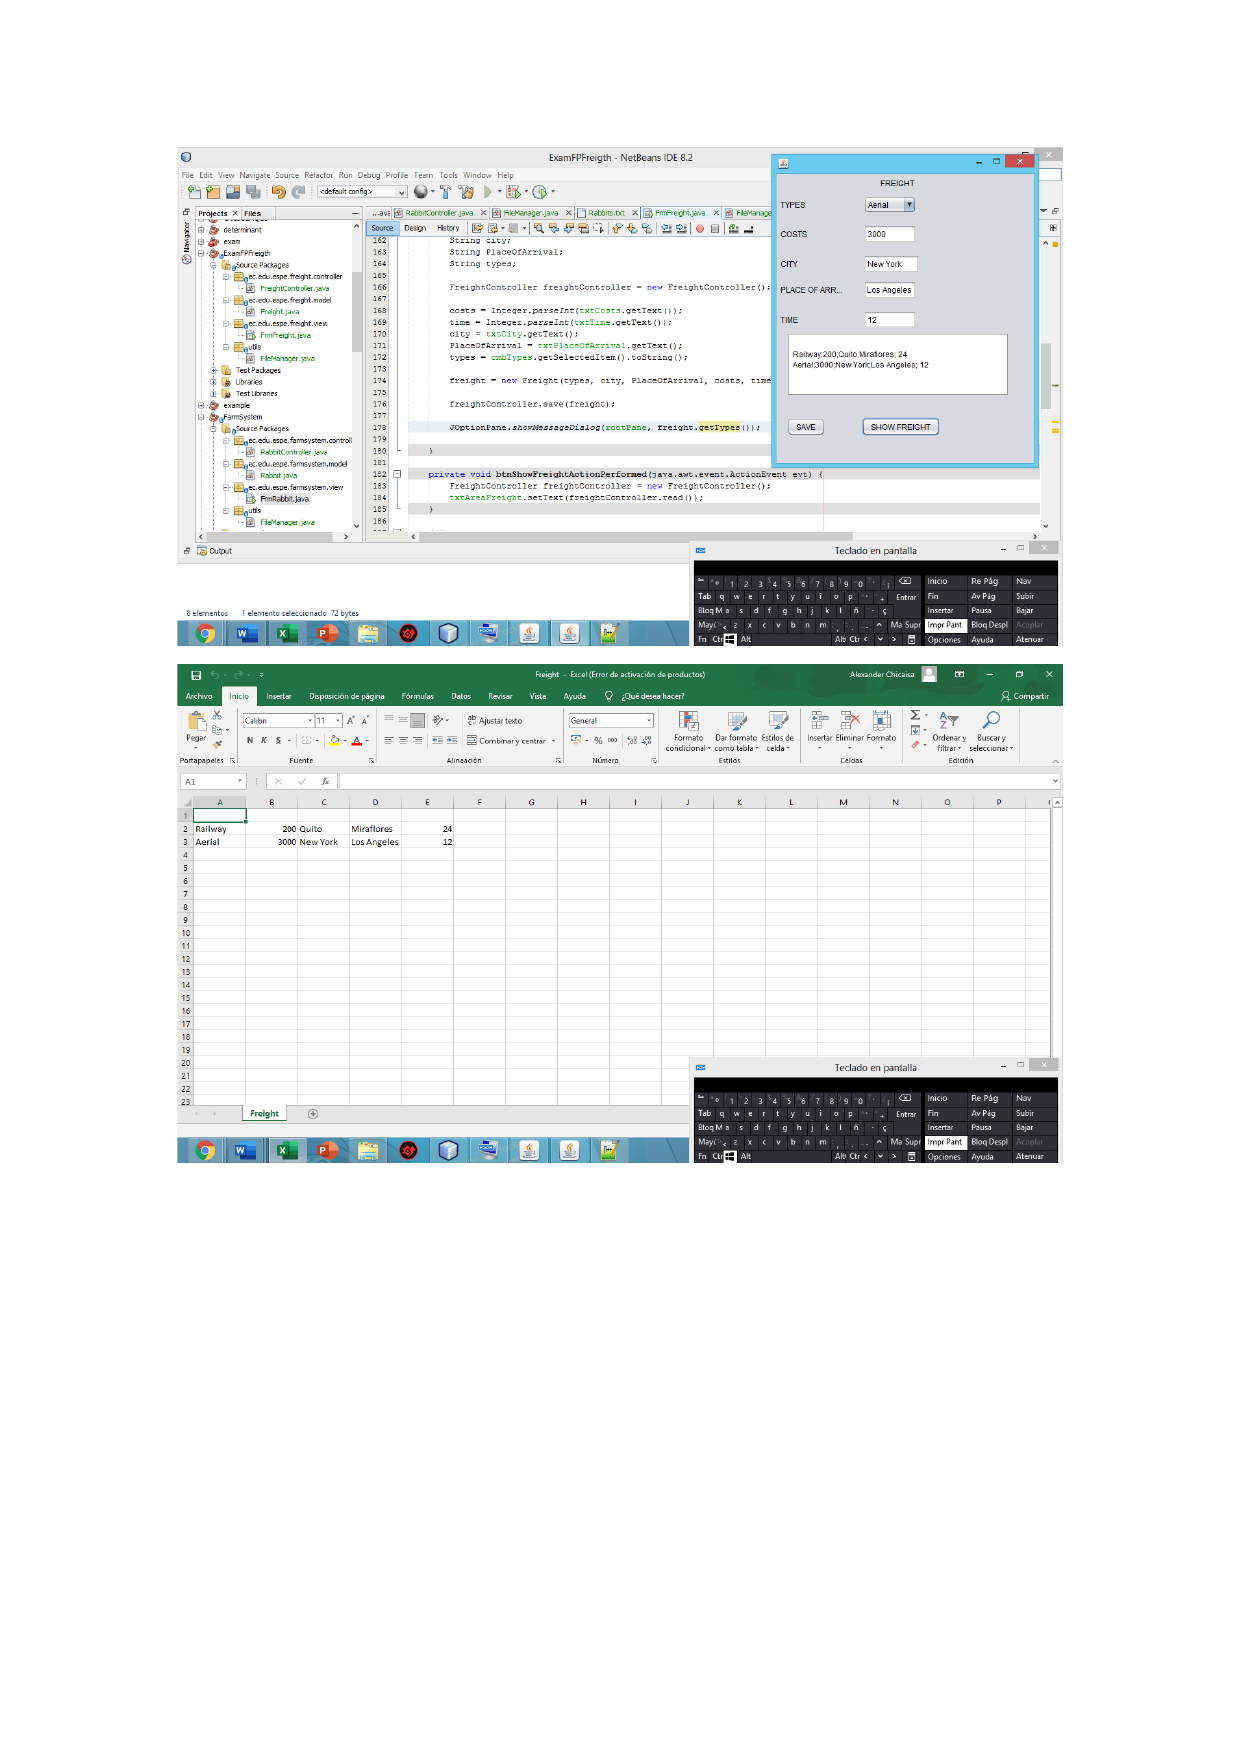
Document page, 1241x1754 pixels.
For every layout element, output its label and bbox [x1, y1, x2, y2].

picture [177, 664, 1063, 1163]
picture [177, 147, 1063, 646]
